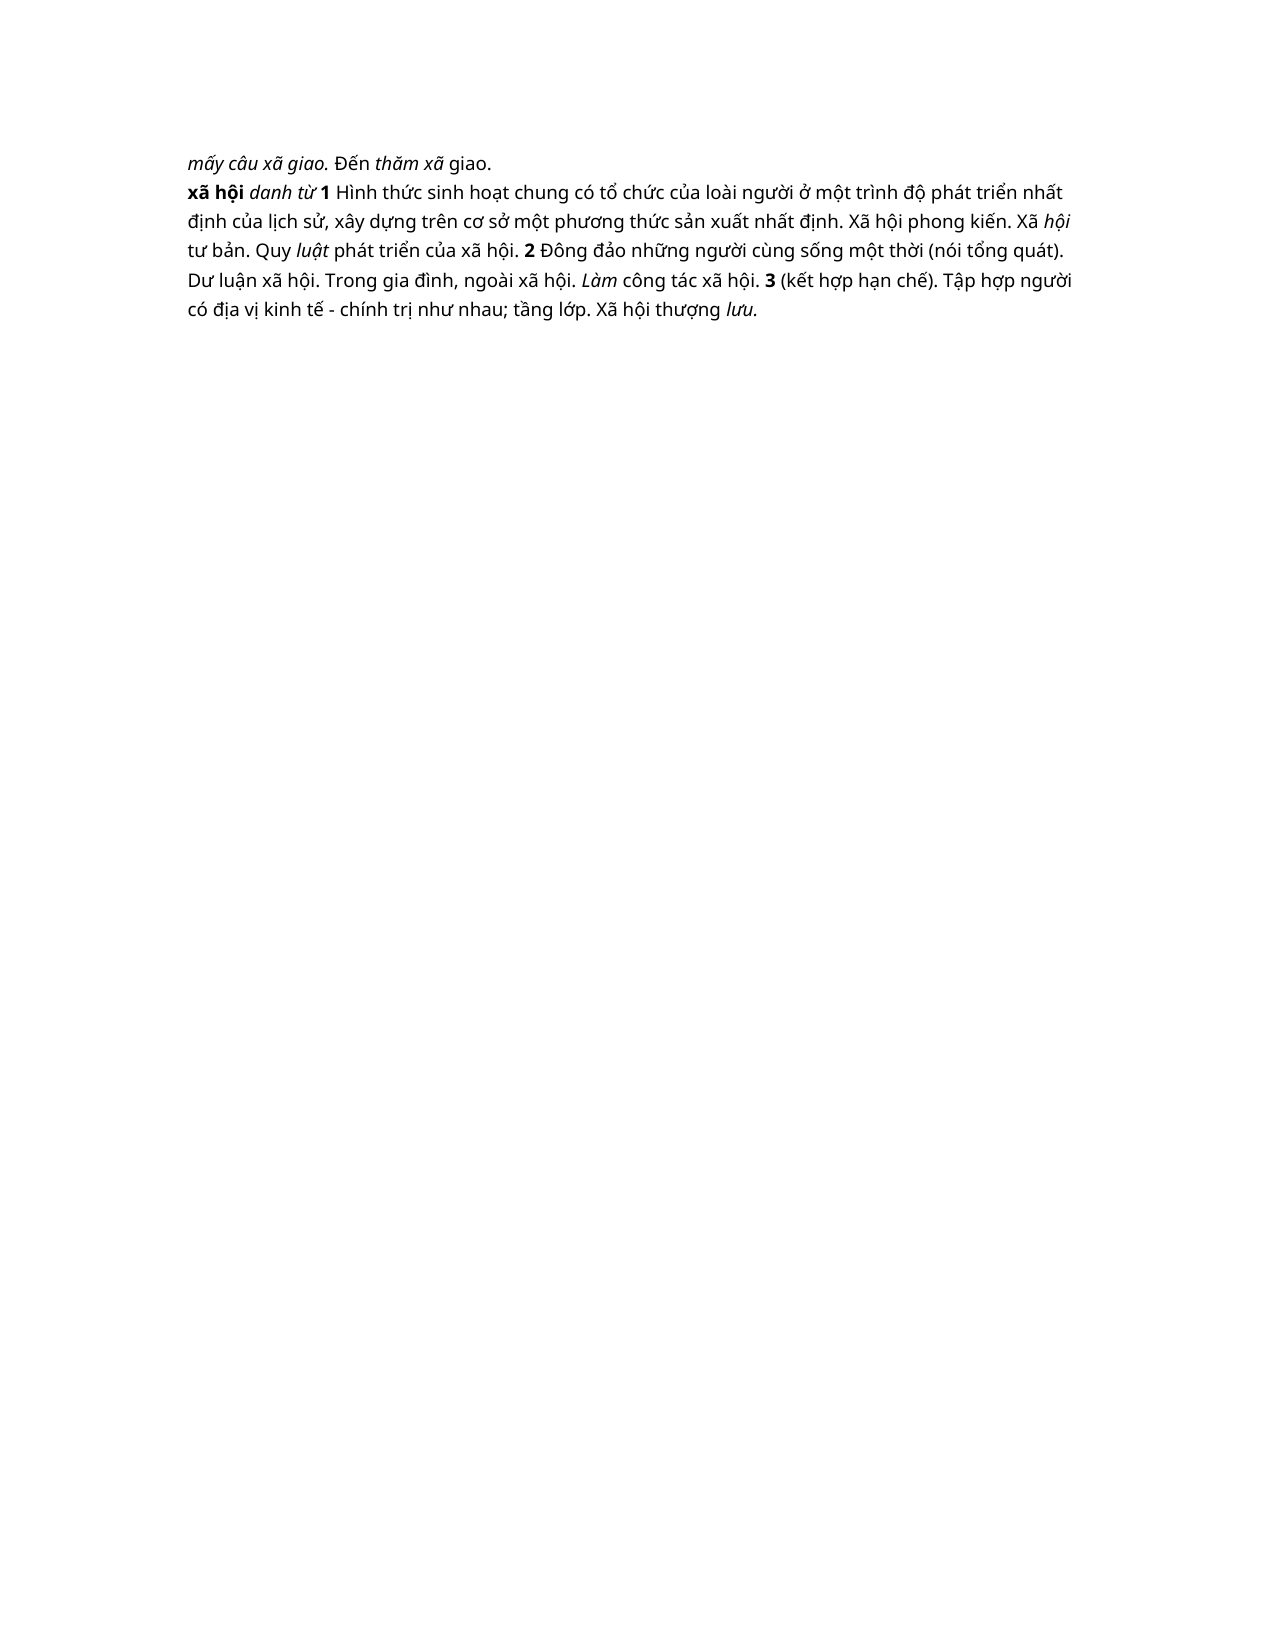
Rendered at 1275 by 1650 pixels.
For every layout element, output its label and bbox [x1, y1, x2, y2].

text [187, 150, 1087, 322]
